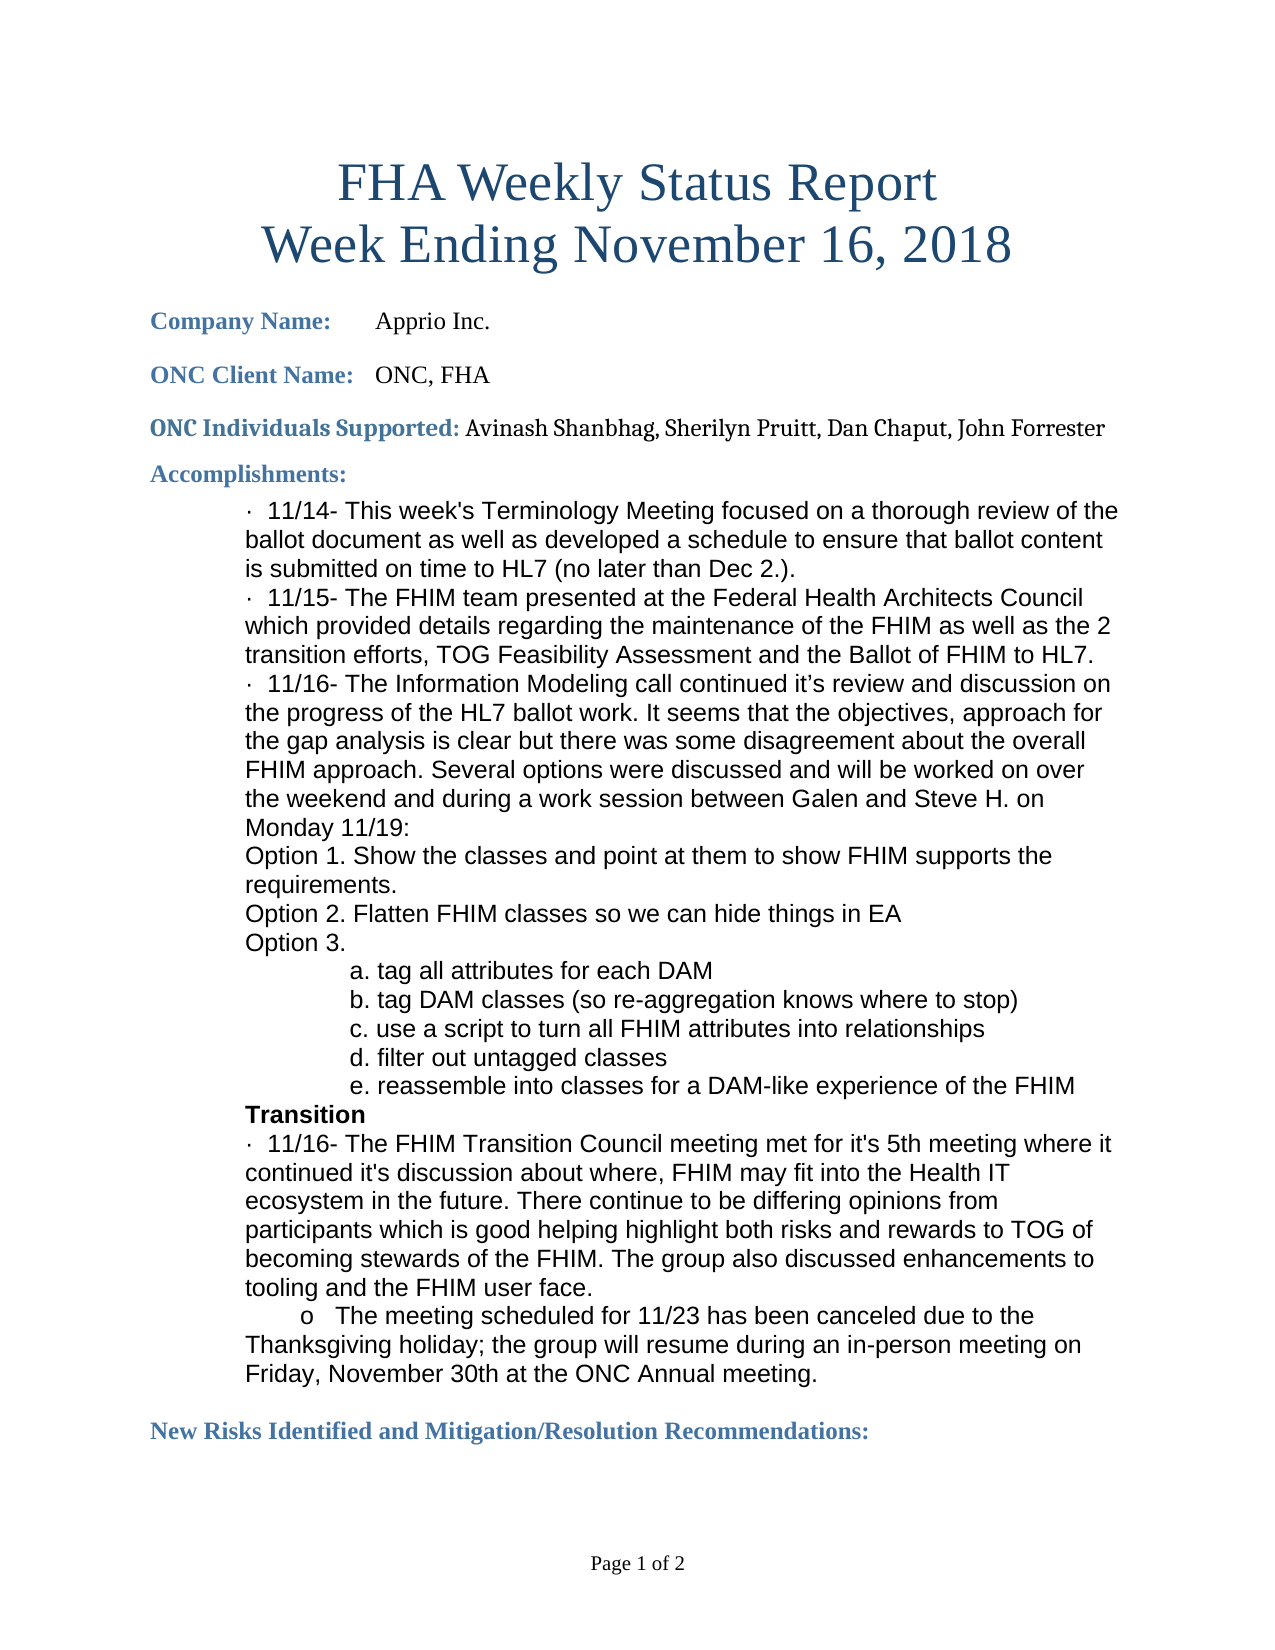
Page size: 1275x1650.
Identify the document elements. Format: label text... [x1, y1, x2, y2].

text · 11/14- This week's Terminology Meeting focused on a thorough review of the ballot document as well as developed a schedule to ensure that ballot content is submitted on time to HL7 (no later than Dec 2.). [245, 496, 1125, 582]
text · 11/16- The FHIM Transition Council meeting met for it's 5th meeting where it continued it's discussion about where, FHIM may fit into the Health IT ecosystem in the future. There continue to be differing opinions from participants which is good helping highlight both risks and rewards to TOG of becoming stewards of the FHIM. The group also discussed enhancements to tooling and the FHIM user face. [245, 1129, 1125, 1301]
title Week Ending November 16, 2018 [150, 212, 1125, 274]
text b. tag DAM classes (so re-aggregation knows where to stop) [245, 985, 1125, 1014]
text Option 2. Flatten FHIM classes so we can hide things in EA [245, 899, 1125, 927]
text New Risks Identified and Mitigation/Resolution Recommendations: [150, 1416, 1125, 1445]
text ONC Client Name: ONC, FHA [150, 360, 1125, 388]
text Option 3. [245, 927, 1125, 956]
text ONC Individuals Supported: Avinash Shanbhag, Sherilyn Pruitt, Dan Chaput, John Forrester [150, 413, 1125, 442]
text a. tag all attributes for each DAM [245, 956, 1125, 985]
text c. use a script to turn all FHIM attributes into relationships [245, 1014, 1125, 1042]
text Accomplishments: [150, 459, 1125, 488]
text Transition [245, 1100, 1125, 1129]
text Company Name: Apprio Inc. [150, 306, 1125, 334]
text e. reassemble into classes for a DAM-like experience of the FHIM [245, 1071, 1125, 1100]
text · 11/16- The Information Modeling call continued it’s review and discussion on the progress of the HL7 ballot work. It seems that the objectives, approach for the gap analysis is clear but there was some disagreement about the overall FHIM approach. Several options were discussed and will be worked on over the weekend and during a work session between Galen and Steve H. on Monday 11/19: [245, 669, 1125, 841]
text d. filter out untagged classes [245, 1042, 1125, 1071]
text o The meeting scheduled for 11/23 has been canceled due to the Thanksgiving holiday; the group will resume during an in-person meeting on Friday, November 30th at the ONC Annual meeting. [245, 1301, 1125, 1387]
text · 11/15- The FHIM team presented at the Federal Health Architects Council which provided details regarding the maintenance of the FHIM as well as the 2 transition efforts, TOG Feasibility Assessment and the Ballot of FHIM to HL7. [245, 582, 1125, 669]
title FHA Weekly Status Report [150, 150, 1125, 212]
text Option 1. Show the classes and point at them to show FHIM supports the requirements. [245, 841, 1125, 899]
